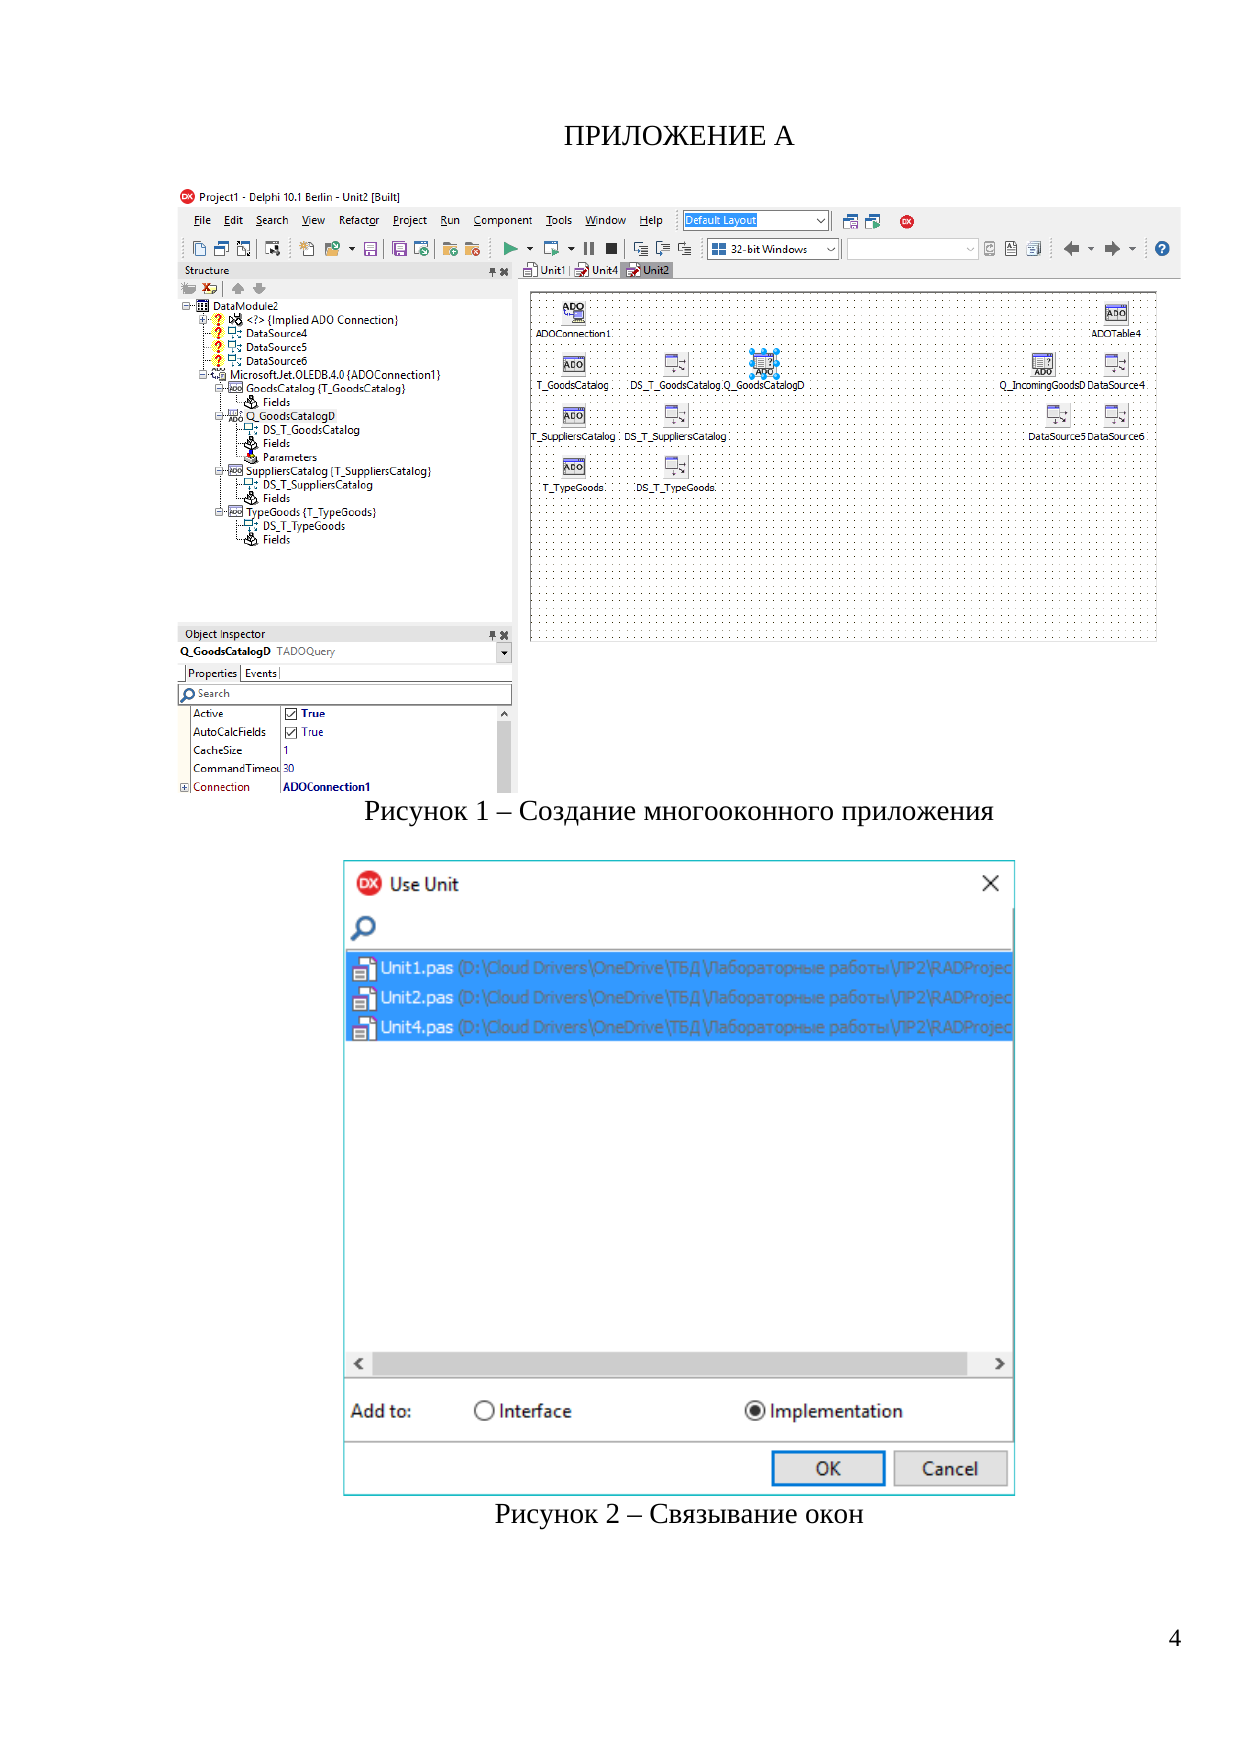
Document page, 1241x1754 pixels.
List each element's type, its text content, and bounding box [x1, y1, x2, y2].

picture [343, 860, 1015, 1496]
text Рисунок 1 – Создание многооконного приложения [177, 793, 1181, 827]
text ПРИЛОЖЕНИЕ А [177, 118, 1181, 152]
text Рисунок 2 – Связывание окон [177, 1496, 1181, 1529]
picture [177, 185, 1181, 793]
